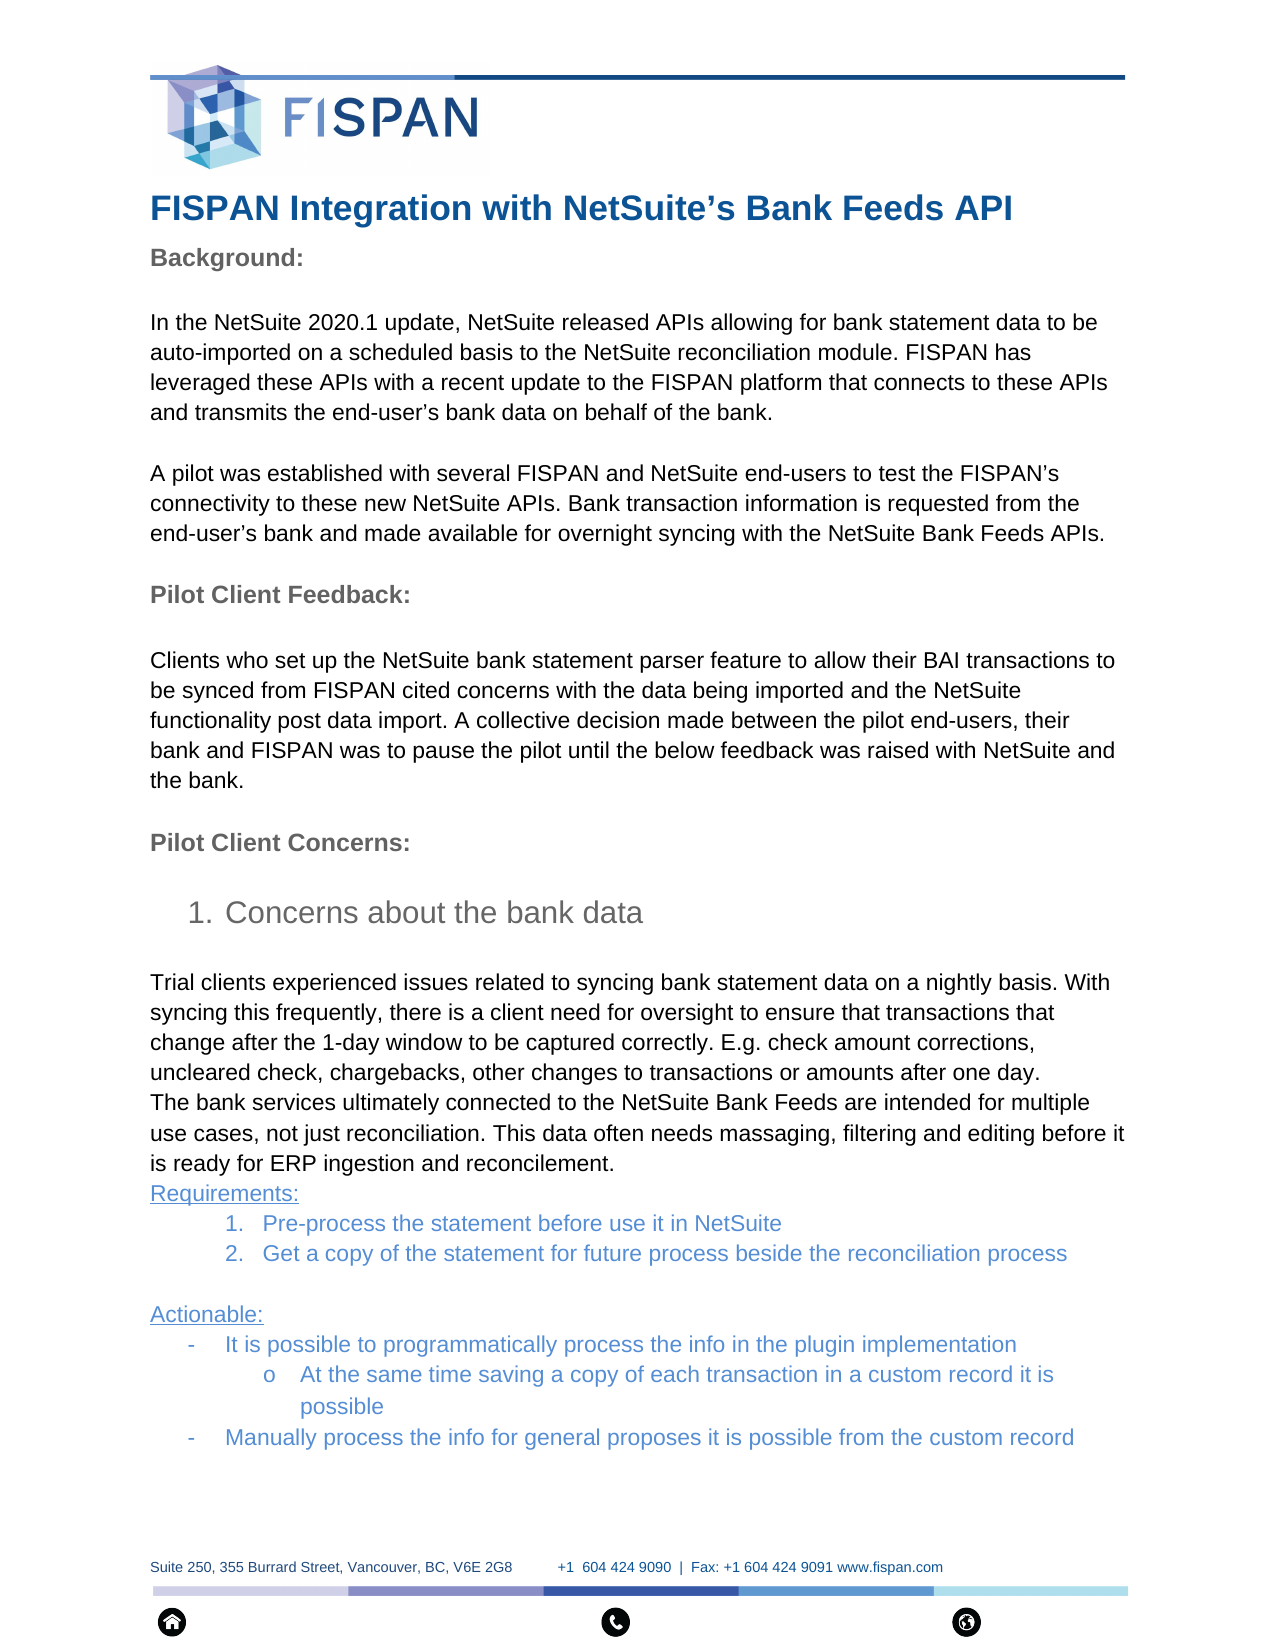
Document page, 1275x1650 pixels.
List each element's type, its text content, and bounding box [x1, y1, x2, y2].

text Background: [150, 243, 1125, 271]
list Manually process the info for general proposes it is possible from the custom record [187, 1423, 1125, 1450]
subtitle FISPAN Integration with NetSuite’s Bank Feeds API [150, 187, 1125, 228]
text Actionable: [150, 1301, 1125, 1327]
list At the same time saving a copy of each transaction in a custom record it is possible [262, 1361, 1125, 1420]
text Trial clients experienced issues related to syncing bank statement data on a nightly basis. With syncing this frequently, there is a client need for oversight to ensure that transactions that change after the 1-day window to be captured correctly. E.g. check amount corrections, uncleared check, chargebacks, other changes to transactions or amounts after one day. [150, 968, 1125, 1085]
picture [150, 61, 1125, 176]
list Get a copy of the statement for future process beside the reconciliation process [225, 1240, 1125, 1267]
text The bank services ultimately connected to the NetSuite Bank Feeds are intended for multiple use cases, not just reconciliation. This data often needs massaging, filtering and editing before it is ready for ERP ingestion and reconcilement. [150, 1089, 1125, 1176]
text Clients who set up the NetSuite bank statement parser feature to allow their BAI transactions to be synced from FISPAN cited concerns with the data being imported and the NetSuite functionality post data import. A collective decision made between the pilot end-users, their bank and FISPAN was to pause the pilot until the below feedback was raised with NetSuite and the bank. [150, 647, 1125, 794]
text In the NetSuite 2020.1 update, NetSuite released APIs allowing for bank statement data to be auto-imported on a scheduled basis to the NetSuite reconciliation module. FISPAN has leveraged these APIs with a recent update to the FISPAN platform that connects to these APIs and transmits the end-user’s bank data on behalf of the bank. [150, 309, 1125, 426]
list Pre-process the statement before use it in NetSuite [225, 1210, 1125, 1236]
picture [595, 1602, 636, 1643]
subtitle Concerns about the bank data [187, 894, 1125, 930]
list It is possible to programmatically process the info in the plugin implementation [187, 1331, 1125, 1357]
text Pilot Client Concerns: [150, 828, 1125, 857]
text A pilot was established with several FISPAN and NetSuite end-users to test the FISPAN’s connectivity to these new NetSuite APIs. Bank transaction information is requested from the end-user’s bank and made available for overnight syncing with the NetSuite Bank Feeds APIs. [150, 460, 1125, 546]
text Pilot Client Feedback: [150, 581, 1125, 609]
picture [150, 1602, 191, 1643]
text Requirements: [150, 1180, 1125, 1206]
picture [153, 1586, 1129, 1596]
picture [946, 1602, 988, 1643]
